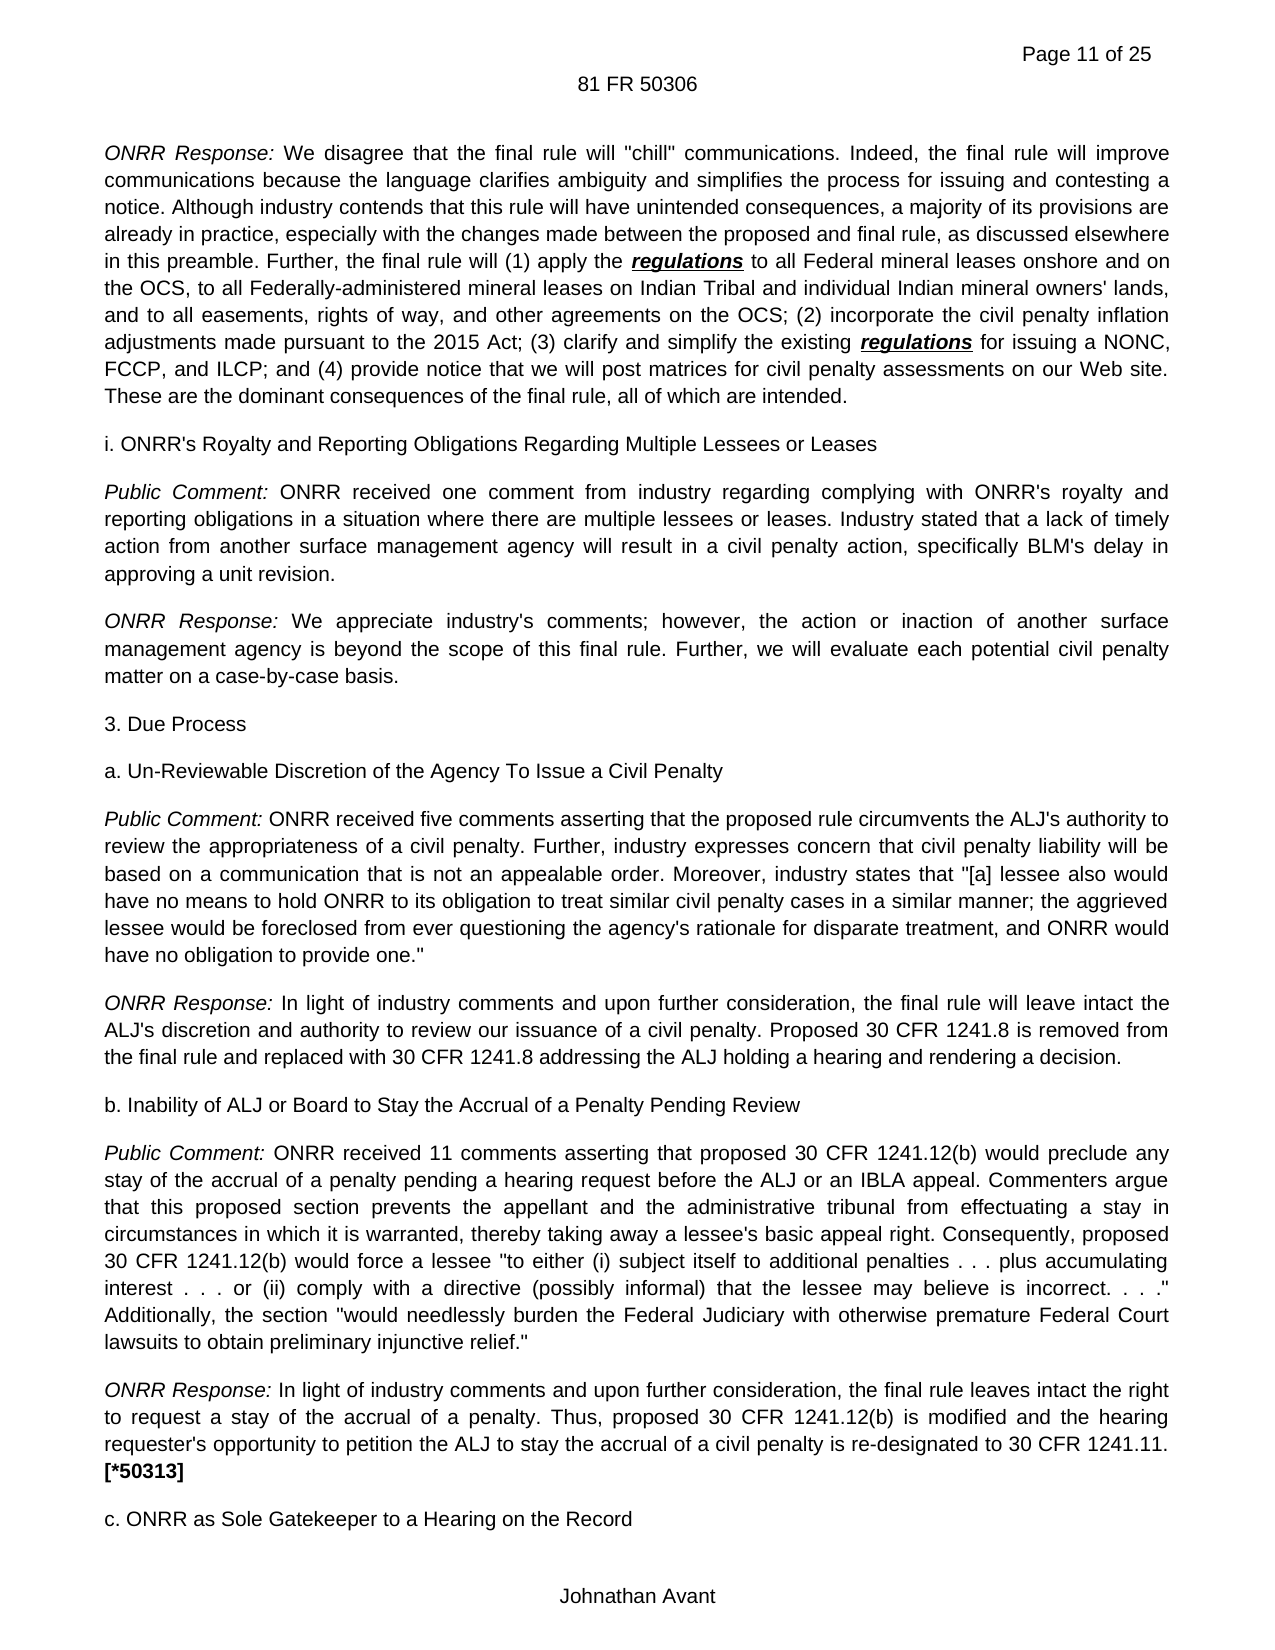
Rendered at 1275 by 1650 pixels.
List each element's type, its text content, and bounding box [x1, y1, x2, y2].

text ONRR Response: In light of industry comments and upon further consideration, the final rule leaves intact the right to request a stay of the accrual of a penalty. Thus, proposed 30 CFR 1241.12(b) is modified and the hearing requester's opportunity to petition the ALJ to stay the accrual of a civil penalty is re-designated to 30 CFR 1241.11. [*50313] [104, 1375, 1171, 1483]
text c. ONRR as Sole Gatekeeper to a Hearing on the Record [104, 1504, 1171, 1531]
text ONRR Response: We disagree that the final rule will "chill" communications. Indeed, the final rule will improve communications because the language clarifies ambiguity and simplifies the process for issuing and contesting a notice. Although industry contends that this rule will have unintended consequences, a majority of its provisions are already in practice, especially with the changes made between the proposed and final rule, as discussed elsewhere in this preamble. Further, the final rule will (1) apply the regulations to all Federal mineral leases onshore and on the OCS, to all Federally-administered mineral leases on Indian Tribal and individual Indian mineral owners' lands, and to all easements, rights of way, and other agreements on the OCS; (2) incorporate the civil penalty inflation adjustments made pursuant to the 2015 Act; (3) clarify and simplify the existing regulations for issuing a NONC, FCCP, and ILCP; and (4) provide notice that we will post matrices for civil penalty assessments on our Web site. These are the dominant consequences of the final rule, all of which are intended. [104, 137, 1171, 408]
text ONRR Response: In light of industry comments and upon further consideration, the final rule will leave intact the ALJ's discretion and authority to review our issuance of a civil penalty. Proposed 30 CFR 1241.8 is removed from the final rule and replaced with 30 CFR 1241.8 addressing the ALJ holding a hearing and rendering a decision. [104, 987, 1171, 1069]
text ONRR Response: We appreciate industry's comments; however, the action or inaction of another surface management agency is beyond the scope of this final rule. Further, we will evaluate each potential civil penalty matter on a case-by-case basis. [104, 606, 1171, 687]
text 3. Due Process [104, 708, 1171, 735]
text a. Un-Reviewable Discretion of the Agency To Issue a Civil Penalty [104, 756, 1171, 783]
text i. ONRR's Royalty and Reporting Obligations Regarding Multiple Lessees or Leases [104, 429, 1171, 456]
text b. Inability of ALJ or Board to Stay the Accrual of a Penalty Pending Review [104, 1089, 1171, 1117]
text Public Comment: ONRR received 11 comments asserting that proposed 30 CFR 1241.12(b) would preclude any stay of the accrual of a penalty pending a hearing request before the ALJ or an IBLA appeal. Commenters argue that this proposed section prevents the appellant and the administrative tribunal from effectuating a stay in circumstances in which it is warranted, thereby taking away a lessee's basic appeal right. Consequently, proposed 30 CFR 1241.12(b) would force a lessee "to either (i) subject itself to additional penalties . . . plus accumulating interest . . . or (ii) comply with a directive (possibly informal) that the lessee may believe is incorrect. . . ." Additionally, the section "would needlessly burden the Federal Judiciary with otherwise premature Federal Court lawsuits to obtain preliminary injunctive relief." [104, 1137, 1171, 1354]
text Public Comment: ONRR received five comments asserting that the proposed rule circumvents the ALJ's authority to review the appropriateness of a civil penalty. Further, industry expresses concern that civil penalty liability will be based on a communication that is not an appealable order. Moreover, industry states that "[a] lessee also would have no means to hold ONRR to its obligation to treat similar civil penalty cases in a similar manner; the aggrieved lessee would be foreclosed from ever questioning the agency's rationale for disparate treatment, and ONRR would have no obligation to provide one." [104, 804, 1171, 967]
text Public Comment: ONRR received one comment from industry regarding complying with ONRR's royalty and reporting obligations in a situation where there are multiple lessees or leases. Industry stated that a lack of timely action from another surface management agency will result in a civil penalty action, specifically BLM's delay in approving a unit revision. [104, 477, 1171, 585]
